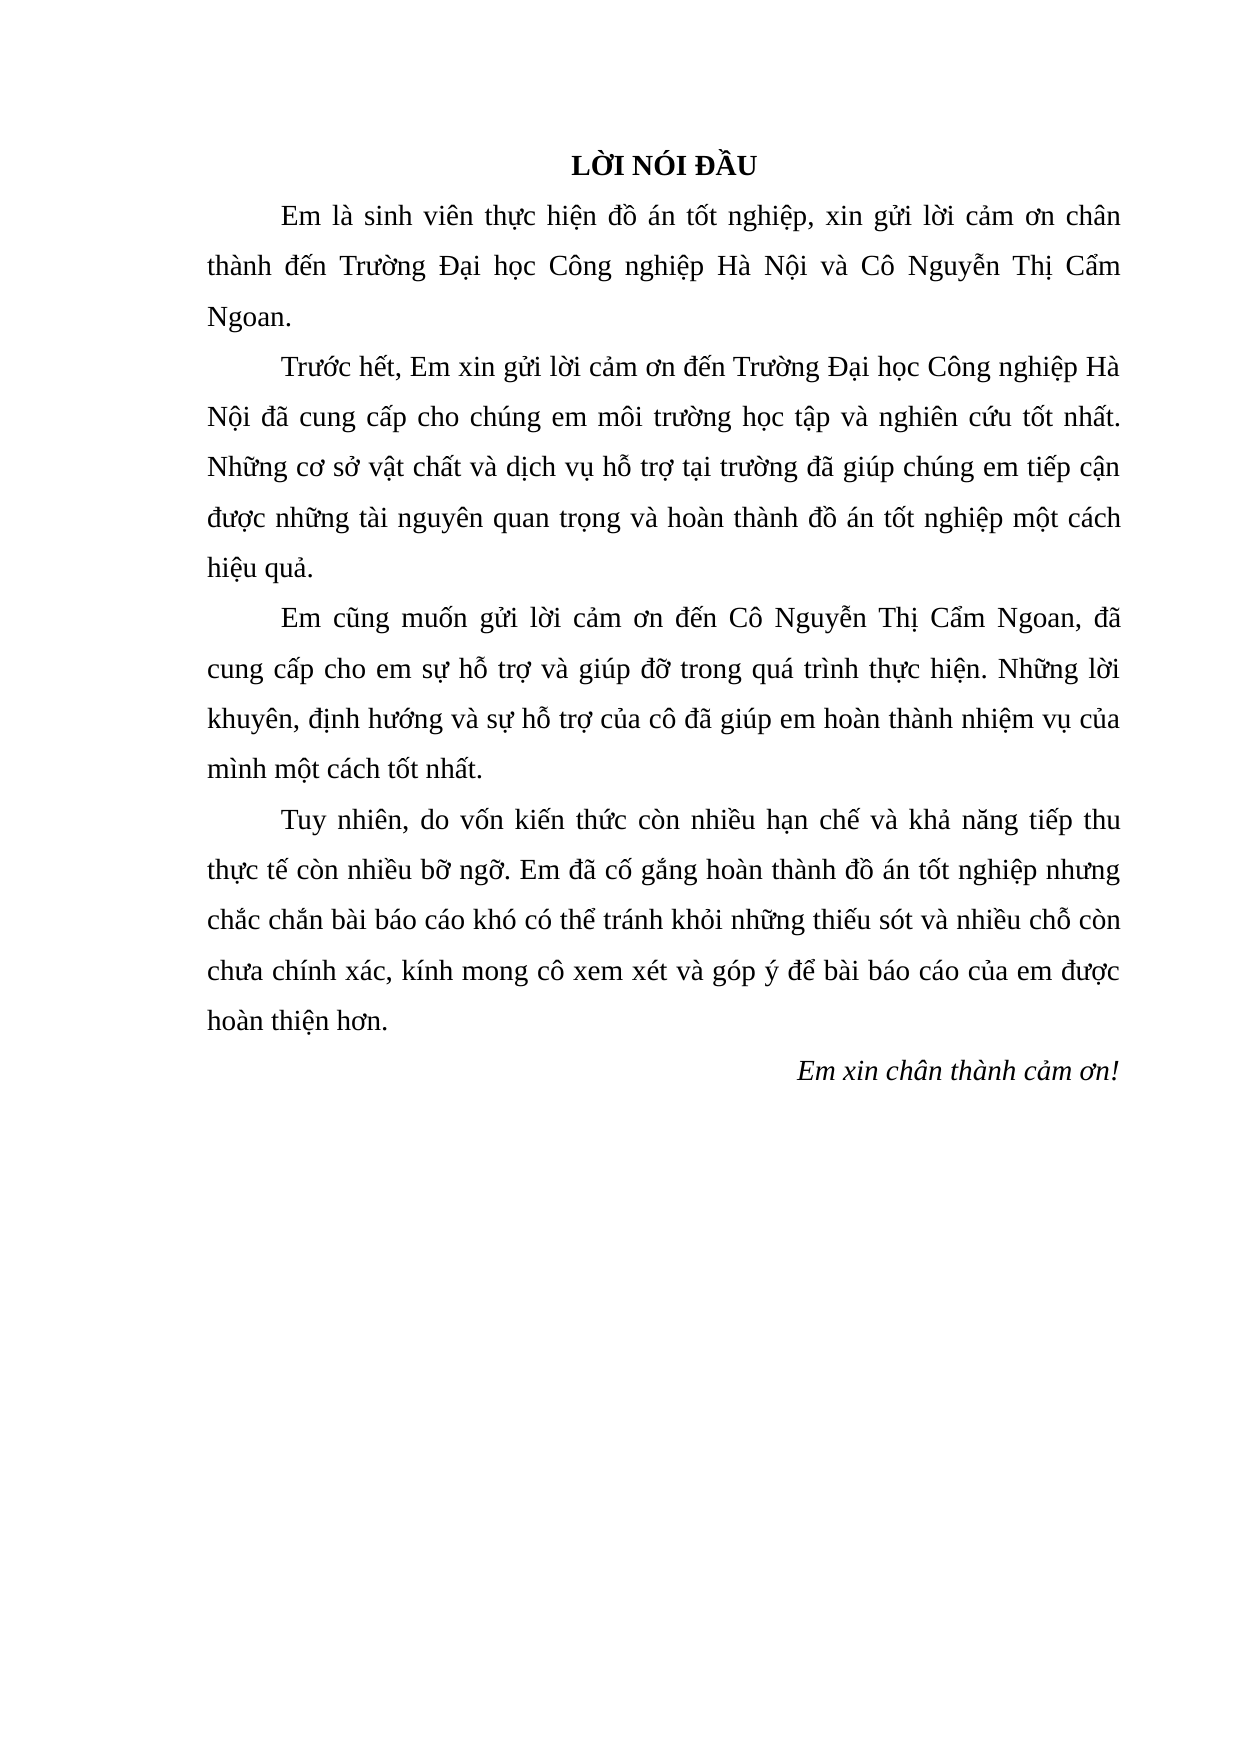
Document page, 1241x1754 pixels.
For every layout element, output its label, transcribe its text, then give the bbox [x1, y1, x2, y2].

text Em cũng muốn gửi lời cảm ơn đến Cô Nguyễn Thị Cẩm Ngoan, đã cung cấp cho em sự hỗ trợ và giúp đỡ trong quá trình thực hiện. Những lời khuyên, định hướng và sự hỗ trợ của cô đã giúp em hoàn thành nhiệm vụ của mình một cách tốt nhất. [207, 601, 1122, 785]
text Em xin chân thành cảm ơn! [207, 1053, 1122, 1087]
text Tuy nhiên, do vốn kiến thức còn nhiều hạn chế và khả năng tiếp thu thực tế còn nhiều bỡ ngỡ. Em đã cố gắng hoàn thành đồ án tốt nghiệp nhưng chắc chắn bài báo cáo khó có thể tránh khỏi những thiếu sót và nhiều chỗ còn chưa chính xác, kính mong cô xem xét và góp ý để bài báo cáo của em được hoàn thiện hơn. [207, 802, 1122, 1037]
text Em là sinh viên thực hiện đồ án tốt nghiệp, xin gửi lời cảm ơn chân thành đến Trường Đại học Công nghiệp Hà Nội và Cô Nguyễn Thị Cẩm Ngoan. [207, 198, 1122, 332]
subtitle LỜI NÓI ĐẦU [207, 148, 1122, 181]
text Trước hết, Em xin gửi lời cảm ơn đến Trường Đại học Công nghiệp Hà Nội đã cung cấp cho chúng em môi trường học tập và nghiên cứu tốt nhất. Những cơ sở vật chất và dịch vụ hỗ trợ tại trường đã giúp chúng em tiếp cận được những tài nguyên quan trọng và hoàn thành đồ án tốt nghiệp một cách hiệu quả. [207, 349, 1122, 584]
